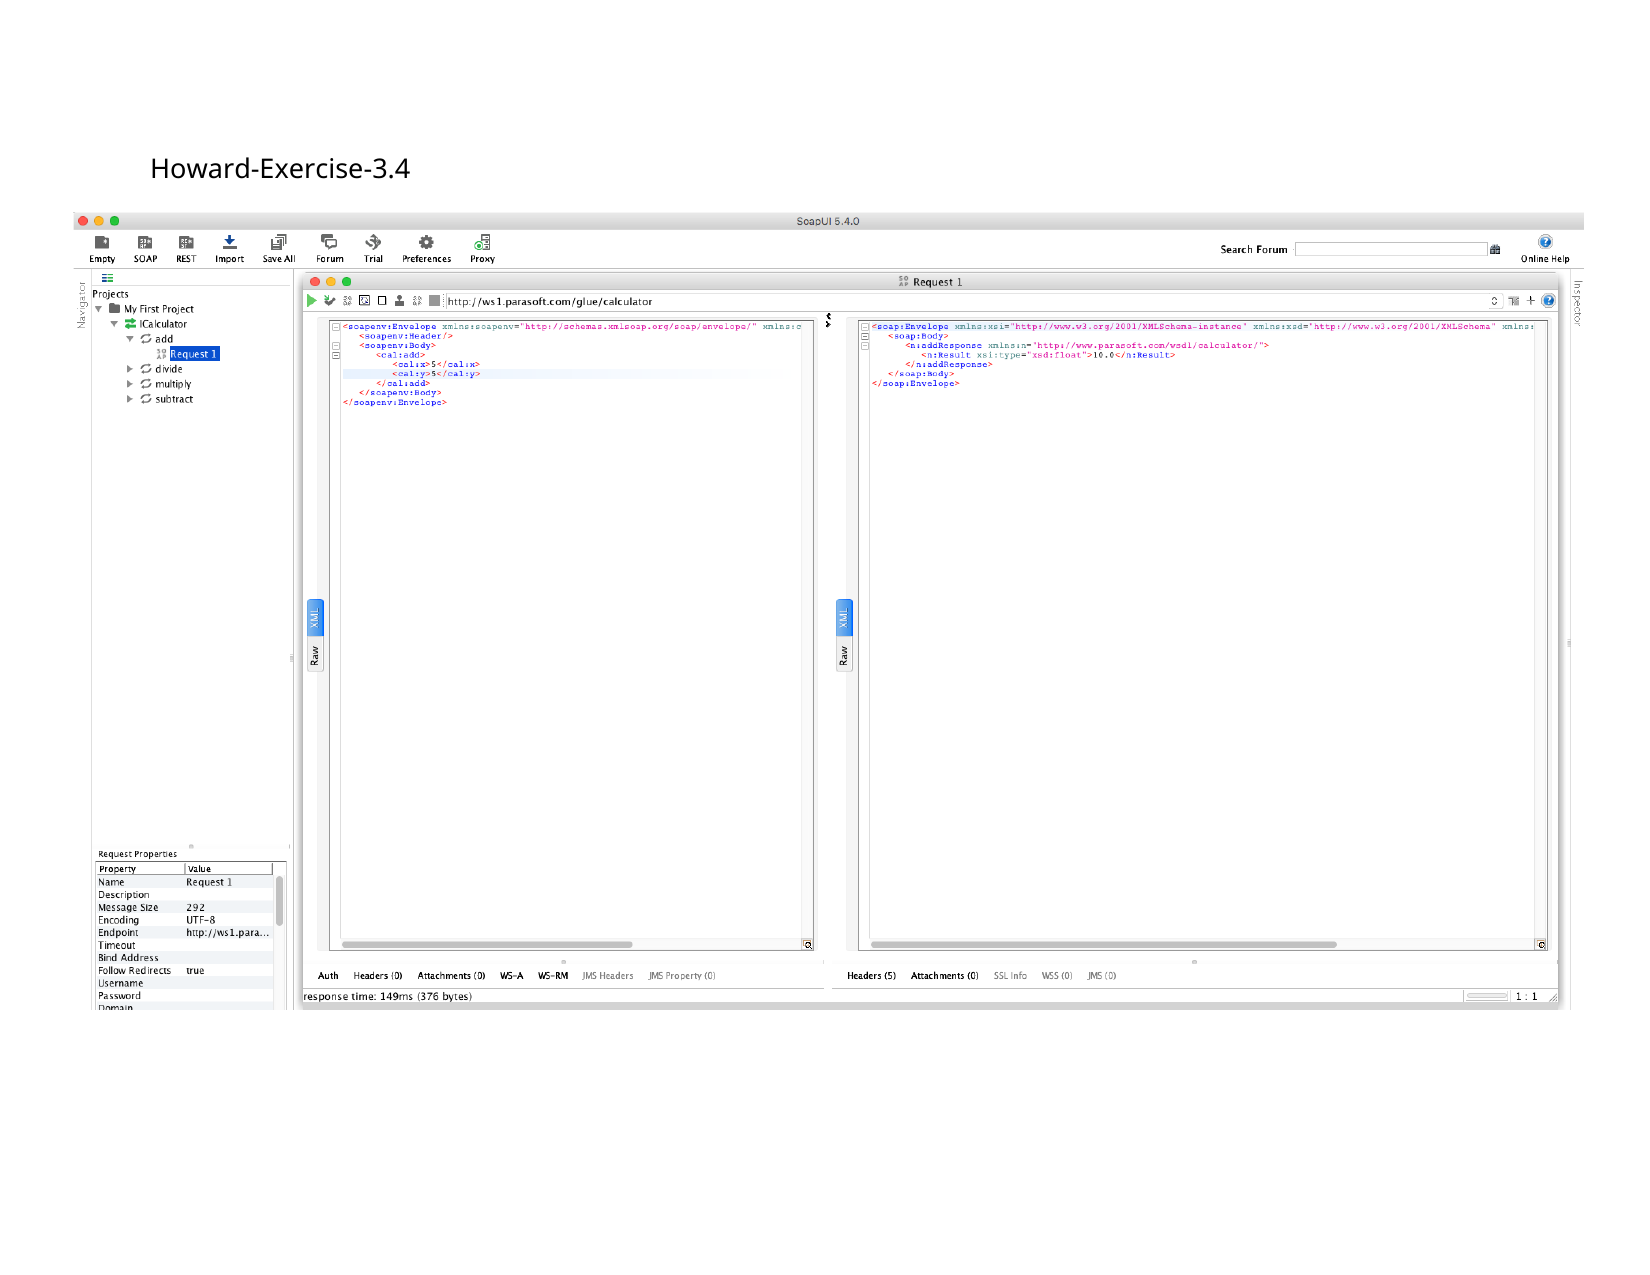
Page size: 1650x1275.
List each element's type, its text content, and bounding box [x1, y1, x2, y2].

picture [73, 212, 1583, 1010]
text Howard-Exercise-3.4 [150, 150, 1500, 187]
